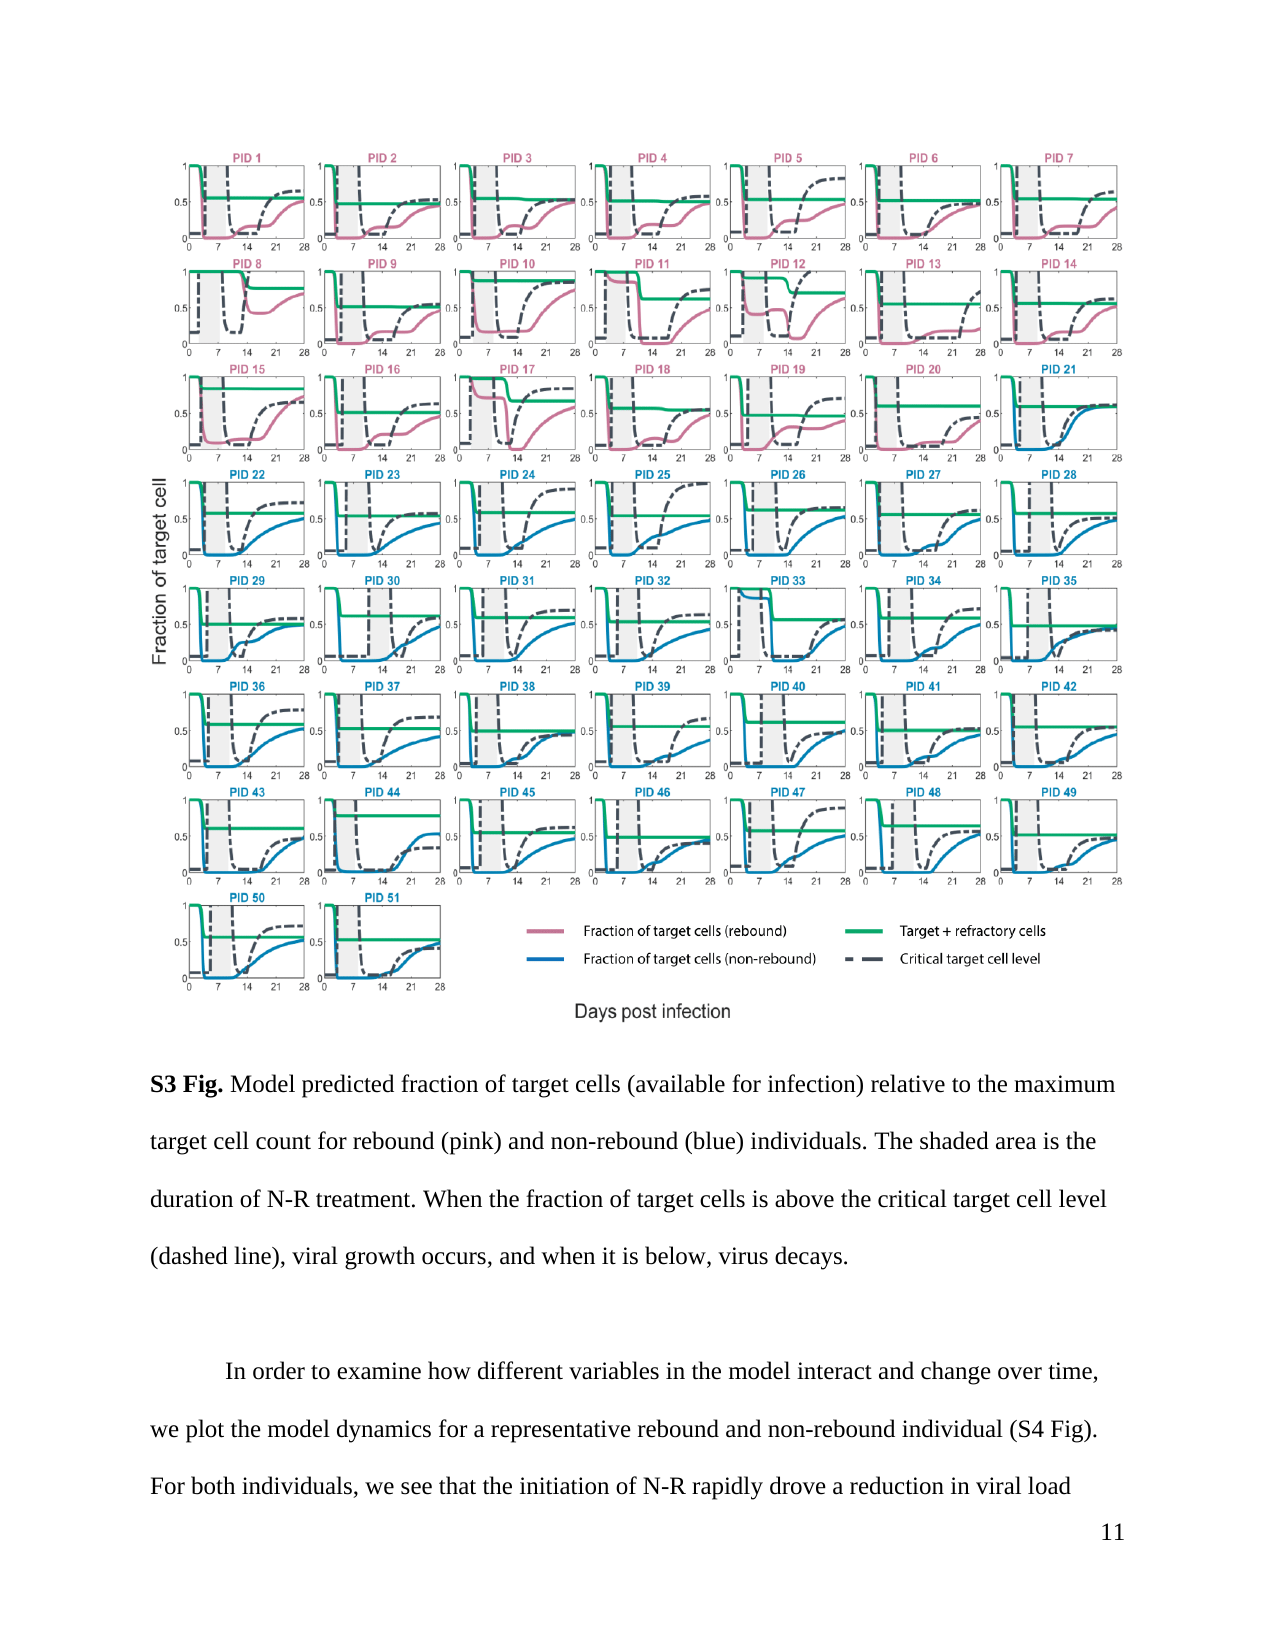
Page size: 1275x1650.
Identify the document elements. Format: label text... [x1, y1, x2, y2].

text S3 Fig. Model predicted fraction of target cells (available for infection) relative to the maximum target cell count for rebound (pink) and non-rebound (blue) individuals. The shaded area is the duration of N-R treatment. When the fraction of target cells is above the critical target cell level (dashed line), viral growth occurs, and when it is below, virus decays. [150, 1069, 1125, 1270]
picture [150, 150, 1125, 1028]
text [150, 1356, 1125, 1500]
